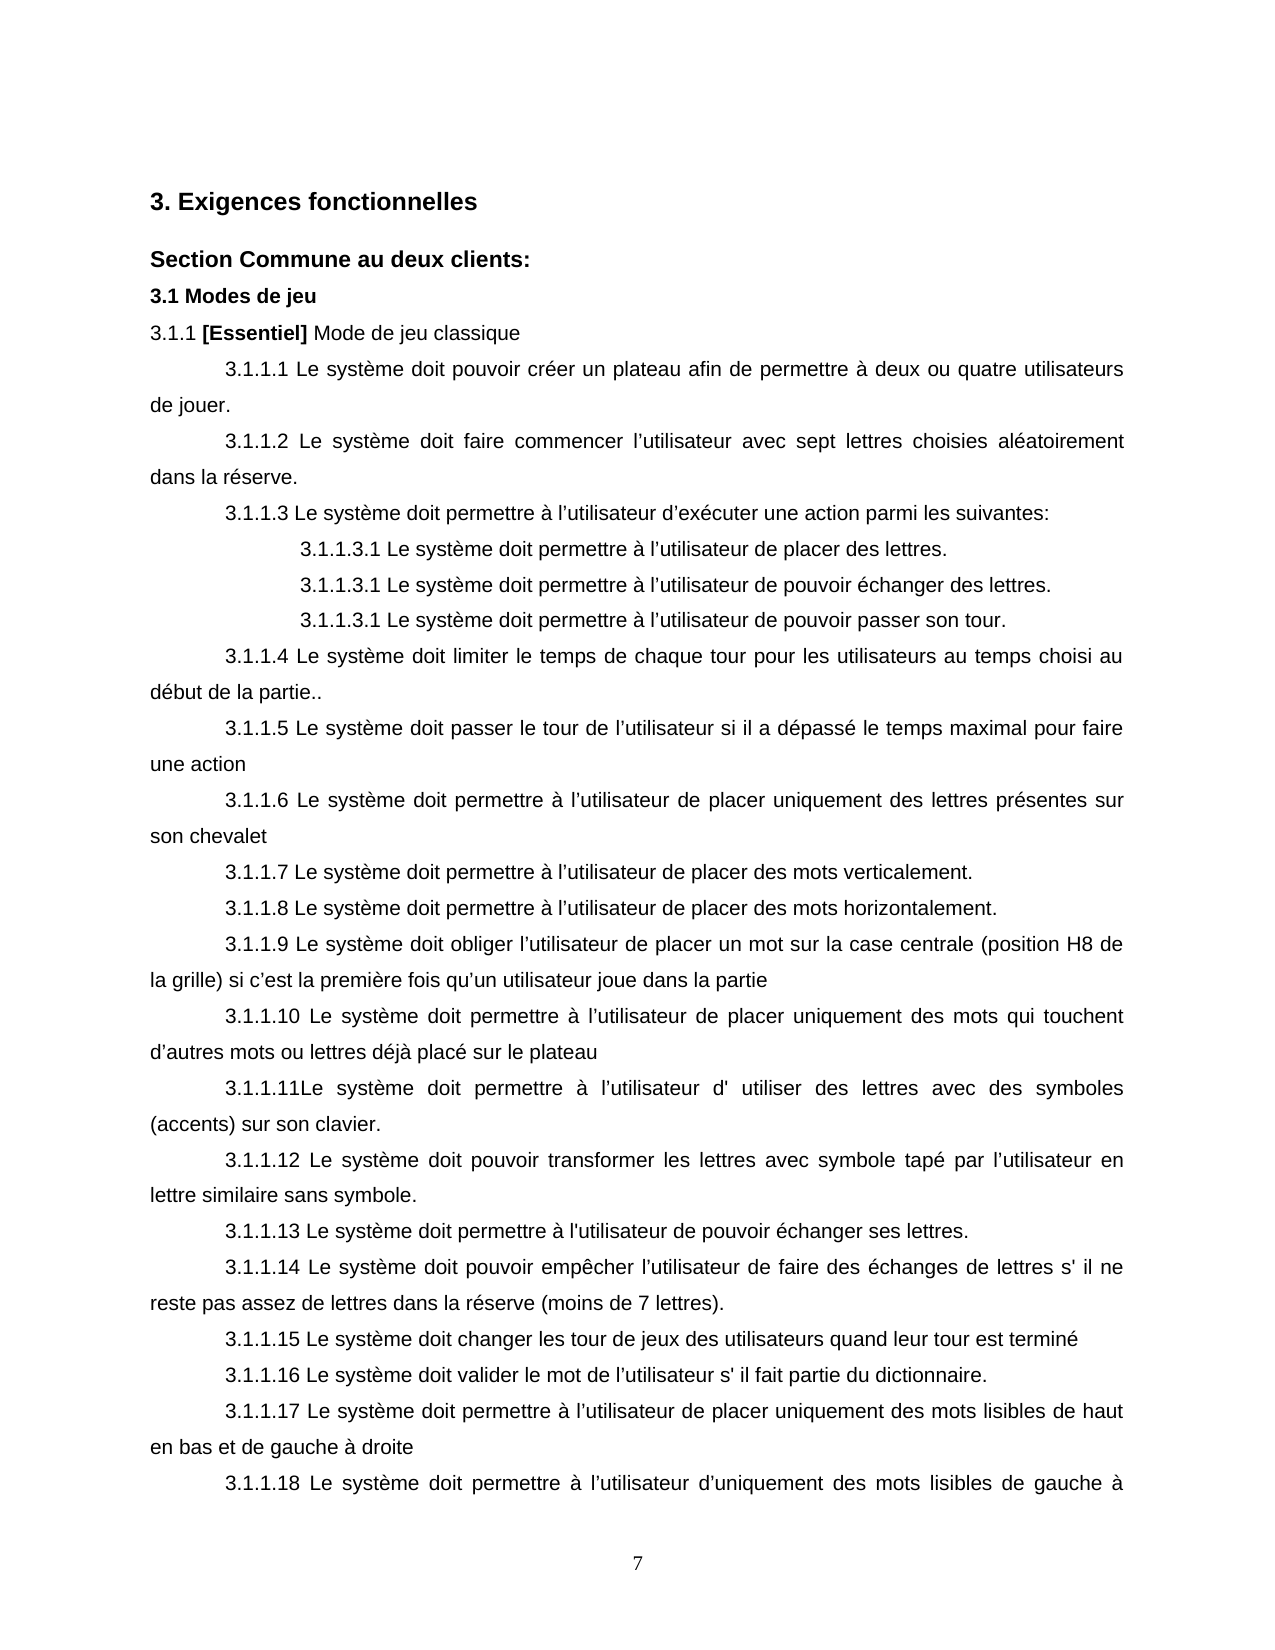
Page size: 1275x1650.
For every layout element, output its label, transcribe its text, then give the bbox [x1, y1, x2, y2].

text 3.1.1.15 Le système doit changer les tour de jeux des utilisateurs quand leur tour est terminé [150, 1327, 1125, 1351]
text 3.1.1.14 Le système doit pouvoir empêcher l’utilisateur de faire des échanges de lettres s' il ne reste pas assez de lettres dans la réserve (moins de 7 lettres). [150, 1255, 1125, 1315]
text 3.1.1.16 Le système doit valider le mot de l’utilisateur s' il fait partie du dictionnaire. [150, 1363, 1125, 1387]
text 3.1.1.13 Le système doit permettre à l'utilisateur de pouvoir échanger ses lettres. [150, 1219, 1125, 1243]
text 3.1.1.4 Le système doit limiter le temps de chaque tour pour les utilisateurs au temps choisi au début de la partie.. [150, 644, 1125, 704]
subtitle 3. Exigences fonctionnelles [150, 186, 1125, 215]
text 3.1.1.1 Le système doit pouvoir créer un plateau afin de permettre à deux ou quatre utilisateurs de jouer. [150, 357, 1125, 417]
text 3.1.1.17 Le système doit permettre à l’utilisateur de placer uniquement des mots lisibles de haut en bas et de gauche à droite [150, 1399, 1125, 1459]
text 3.1.1.9 Le système doit obliger l’utilisateur de placer un mot sur la case centrale (position H8 de la grille) si c’est la première fois qu’un utilisateur joue dans la partie [150, 932, 1125, 992]
text 3.1.1.5 Le système doit passer le tour de l’utilisateur si il a dépassé le temps maximal pour faire une action [150, 716, 1125, 776]
text 3.1.1.10 Le système doit permettre à l’utilisateur de placer uniquement des mots qui touchent d’autres mots ou lettres déjà placé sur le plateau [150, 1004, 1125, 1063]
text 3.1.1.3.1 Le système doit permettre à l’utilisateur de pouvoir échanger des lettres. [150, 572, 1125, 596]
text Section Commune au deux clients: [150, 246, 1125, 272]
text 3.1.1.8 Le système doit permettre à l’utilisateur de placer des mots horizontalement. [150, 896, 1125, 920]
text 3.1.1.3 Le système doit permettre à l’utilisateur d’exécuter une action parmi les suivantes: [150, 501, 1125, 524]
text 3.1.1.2 Le système doit faire commencer l’utilisateur avec sept lettres choisies aléatoirement dans la réserve. [150, 429, 1125, 488]
text 3.1.1.12 Le système doit pouvoir transformer les lettres avec symbole tapé par l’utilisateur en lettre similaire sans symbole. [150, 1147, 1125, 1207]
text 3.1.1.6 Le système doit permettre à l’utilisateur de placer uniquement des lettres présentes sur son chevalet [150, 788, 1125, 848]
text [150, 1471, 1125, 1495]
text 3.1.1.3.1 Le système doit permettre à l’utilisateur de pouvoir passer son tour. [150, 608, 1125, 632]
subtitle 3.1 Modes de jeu [150, 284, 1125, 308]
text 3.1.1.3.1 Le système doit permettre à l’utilisateur de placer des lettres. [150, 536, 1125, 560]
text 3.1.1 [Essentiel] Mode de jeu classique [150, 321, 1125, 345]
text 3.1.1.11Le système doit permettre à l’utilisateur d' utiliser des lettres avec des symboles (accents) sur son clavier. [150, 1076, 1125, 1135]
text 3.1.1.7 Le système doit permettre à l’utilisateur de placer des mots verticalement. [150, 860, 1125, 884]
